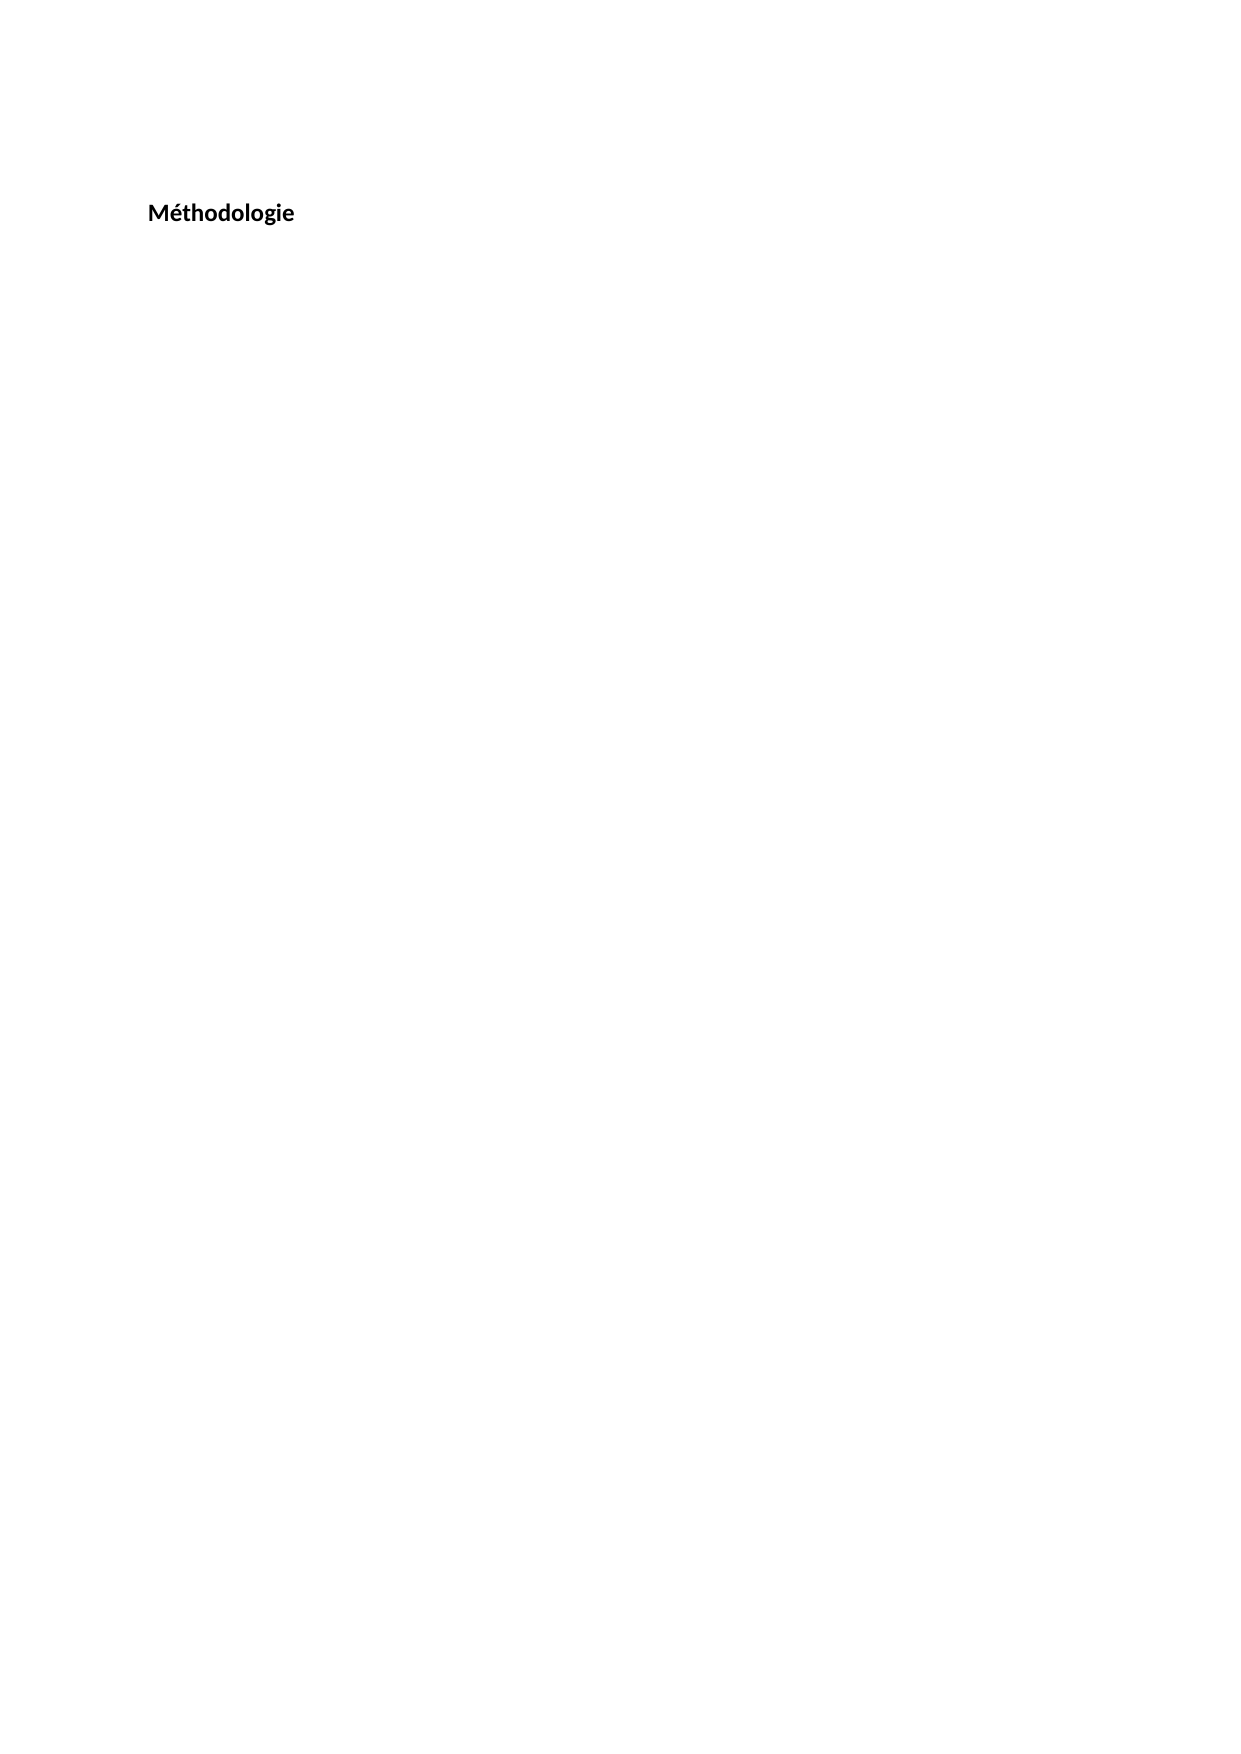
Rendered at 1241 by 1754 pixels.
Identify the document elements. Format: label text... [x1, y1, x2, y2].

text Méthodologie [148, 197, 1093, 228]
